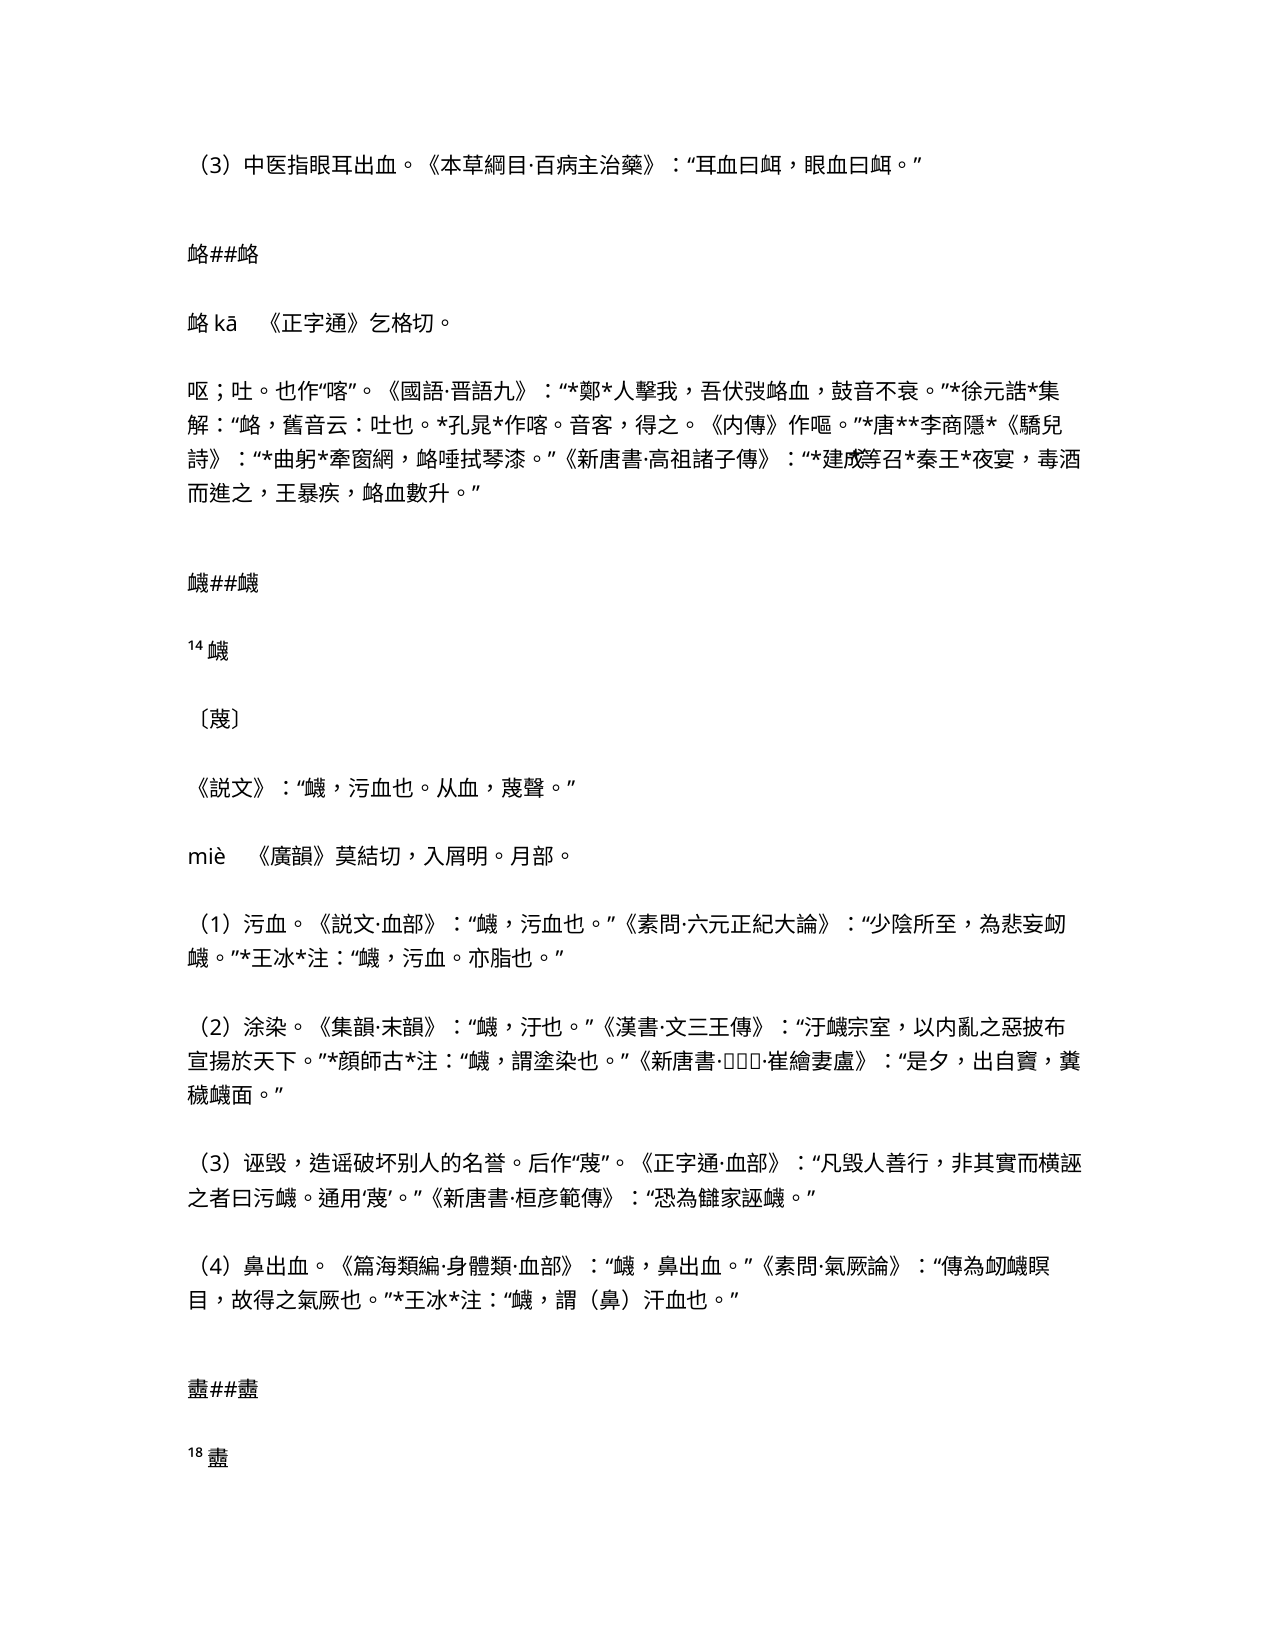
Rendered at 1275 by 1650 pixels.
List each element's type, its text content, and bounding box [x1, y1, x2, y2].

text 衉##衉 衉kā 《正字通》乞格切。 呕；吐。也作“喀”。《國語·晋語九》：“*鄭*人擊我，吾伏弢衉血，鼓音不衰。”*徐元誥*集解：“衉，舊音云：吐也。*孔晁*作喀。音客，得之。《内傳》作嘔。”*唐**李商隱*《驕兒詩》：“*曲躬*牽窗網，衉唾拭琴漆。”《新唐書·高祖諸子傳》：“*建成*等召*秦王*夜宴，毒酒而進之，王暴疾，衉血數升。” [187, 239, 1087, 542]
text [187, 150, 1087, 214]
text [187, 1374, 1087, 1472]
text 衊##衊 ¹⁴衊 〔蔑〕 《説文》：“衊，污血也。从血，蔑聲。” miè 《廣韻》莫結切，入屑明。月部。 （1）污血。《説文·血部》：“衊，污血也。”《素問·六元正紀大論》：“少陰所至，為悲妄衂衊。”*王冰*注：“衊，污血。亦脂也。” （2）涂染。《集韻·末韻》：“衊，汙也。”《漢書·文三王傳》：“汙衊宗室，以内亂之惡披布宣揚於天下。”*顔師古*注：“衊，謂塗染也。”《新唐書·列女傳·崔繪妻盧》：“是夕，出自竇，糞穢衊面。” （3）诬毁，造谣破坏别人的名誉。后作“蔑”。《正字通·血部》：“凡毁人善行，非其實而横誣之者曰污衊。通用‘蔑’。”《新唐書·桓彦範傳》：“恐為讎家誣衊。” （4）鼻出血。《篇海類編·身體類·血部》：“衊，鼻出血。”《素問·氣厥論》：“傳為衂衊瞑目，故得之氣厥也。”*王冰*注：“衊，謂（鼻）汗血也。” [187, 567, 1087, 1349]
